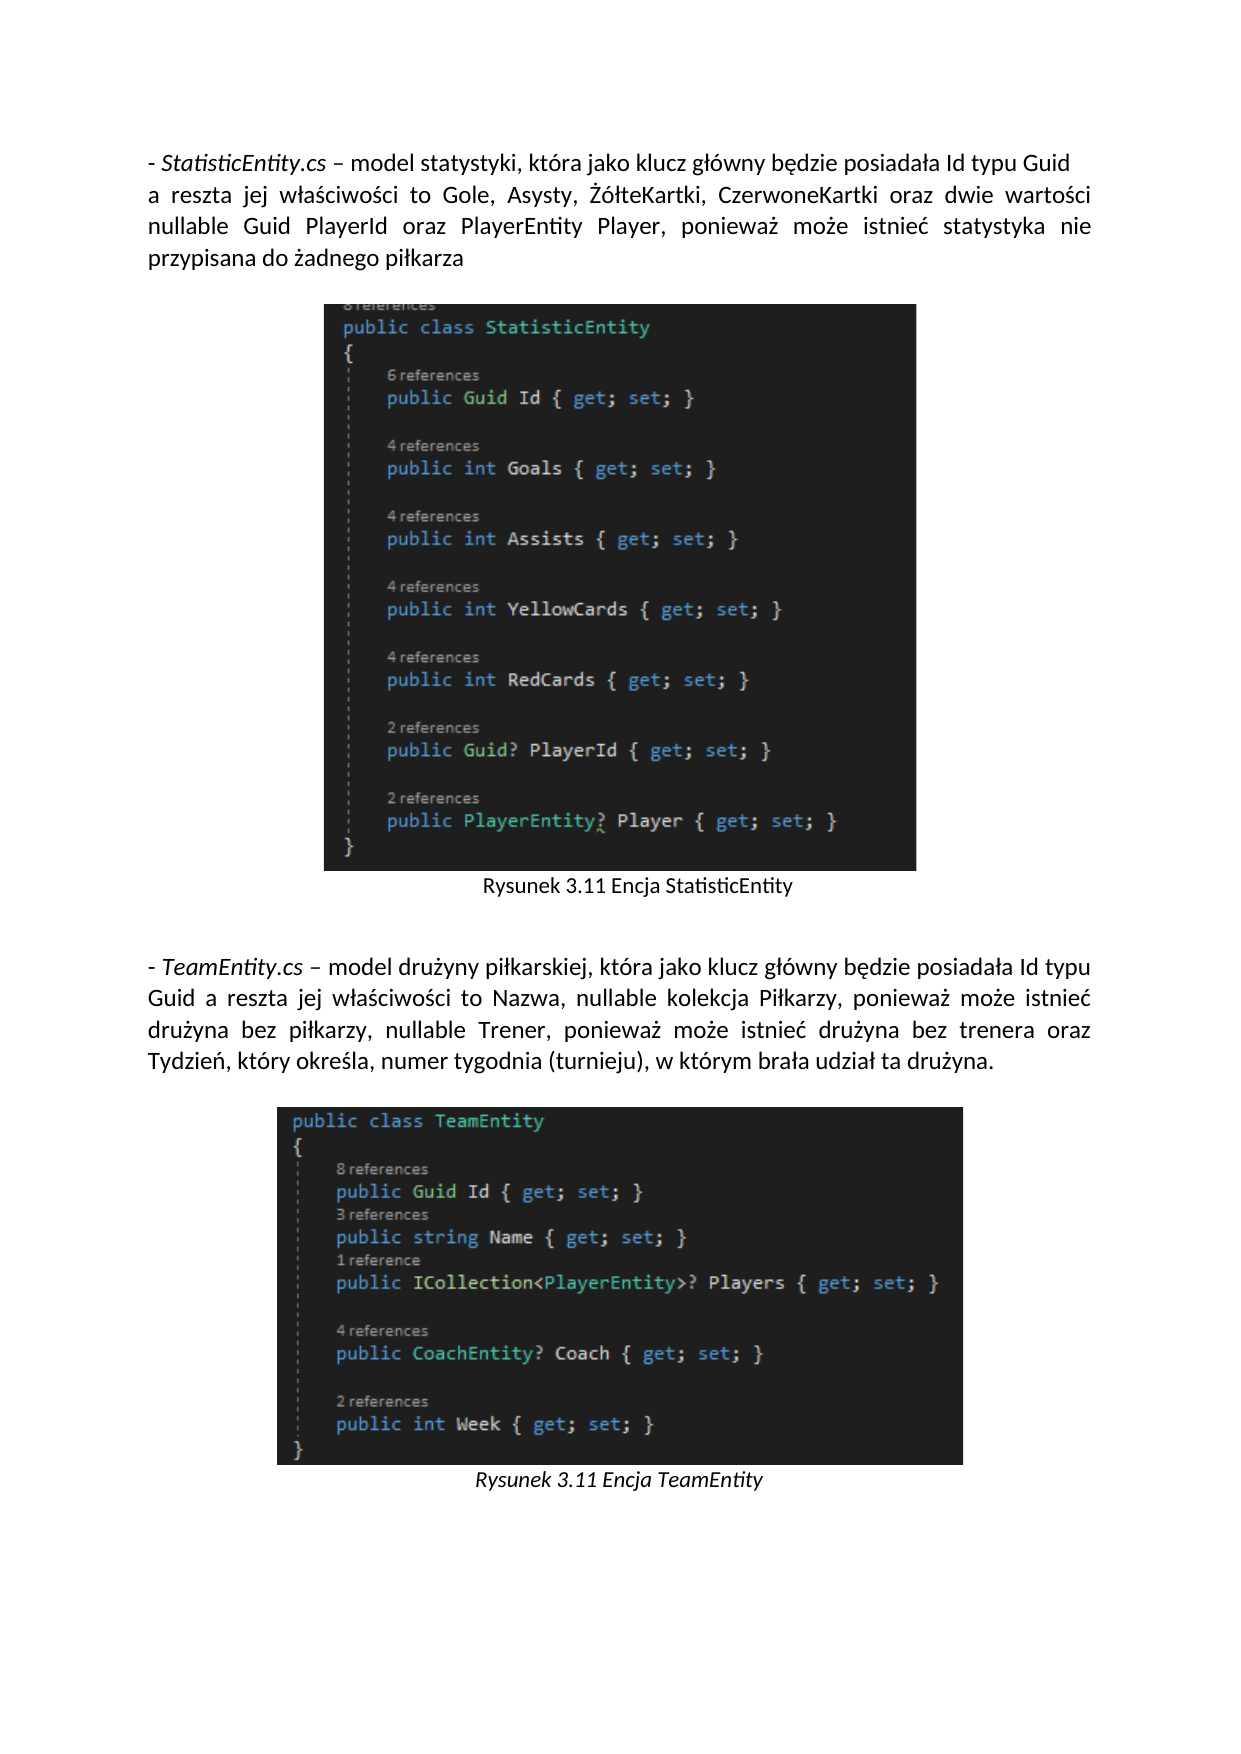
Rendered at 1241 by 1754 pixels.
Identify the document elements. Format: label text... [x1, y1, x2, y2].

text - StatisticEntity.cs – model statystyki, która jako klucz główny będzie posiadała Id typu Guid [148, 148, 1093, 178]
picture [277, 1107, 964, 1465]
text a reszta jej właściwości to Gole, Asysty, ŻółteKartki, CzerwoneKartki oraz dwie wartości nullable Guid PlayerId oraz PlayerEntity Player, ponieważ może istnieć statystyka nie przypisana do żadnego piłkarza [148, 179, 1093, 272]
text Rysunek 3.11 Encja TeamEntity [148, 1465, 1093, 1493]
picture [323, 304, 917, 871]
text - TeamEntity.cs – model drużyny piłkarskiej, która jako klucz główny będzie posiadała Id typu Guid a reszta jej właściwości to Nazwa, nullable kolekcja Piłkarzy, ponieważ może istnieć drużyna bez piłkarzy, nullable Trener, ponieważ może istnieć drużyna bez trenera oraz Tydzień, który określa, numer tygodnia (turnieju), w którym brała udział ta drużyna. [148, 951, 1093, 1076]
text Rysunek 3.11 Encja StatisticEntity [148, 871, 1093, 899]
